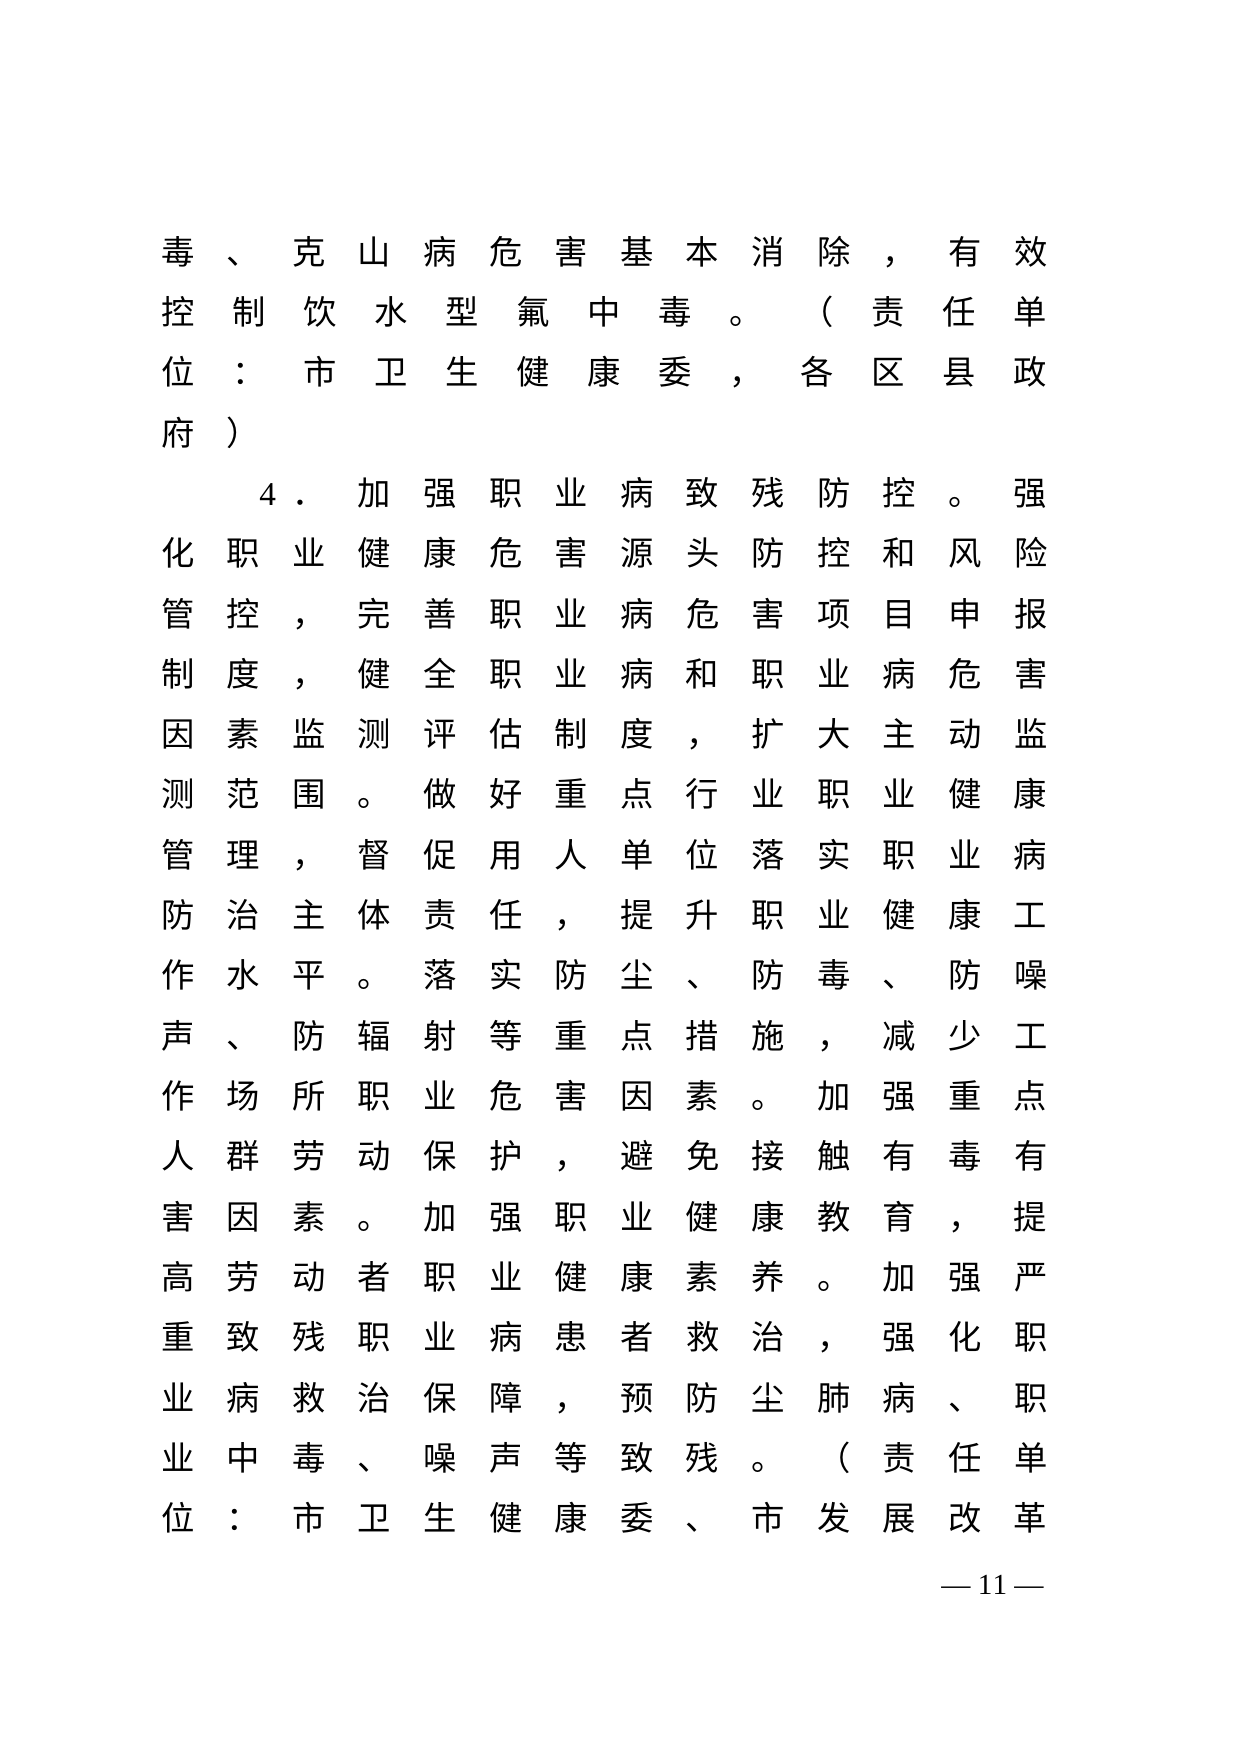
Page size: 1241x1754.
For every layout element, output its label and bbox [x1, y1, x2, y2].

text [161, 219, 1079, 461]
text [161, 461, 1079, 1546]
